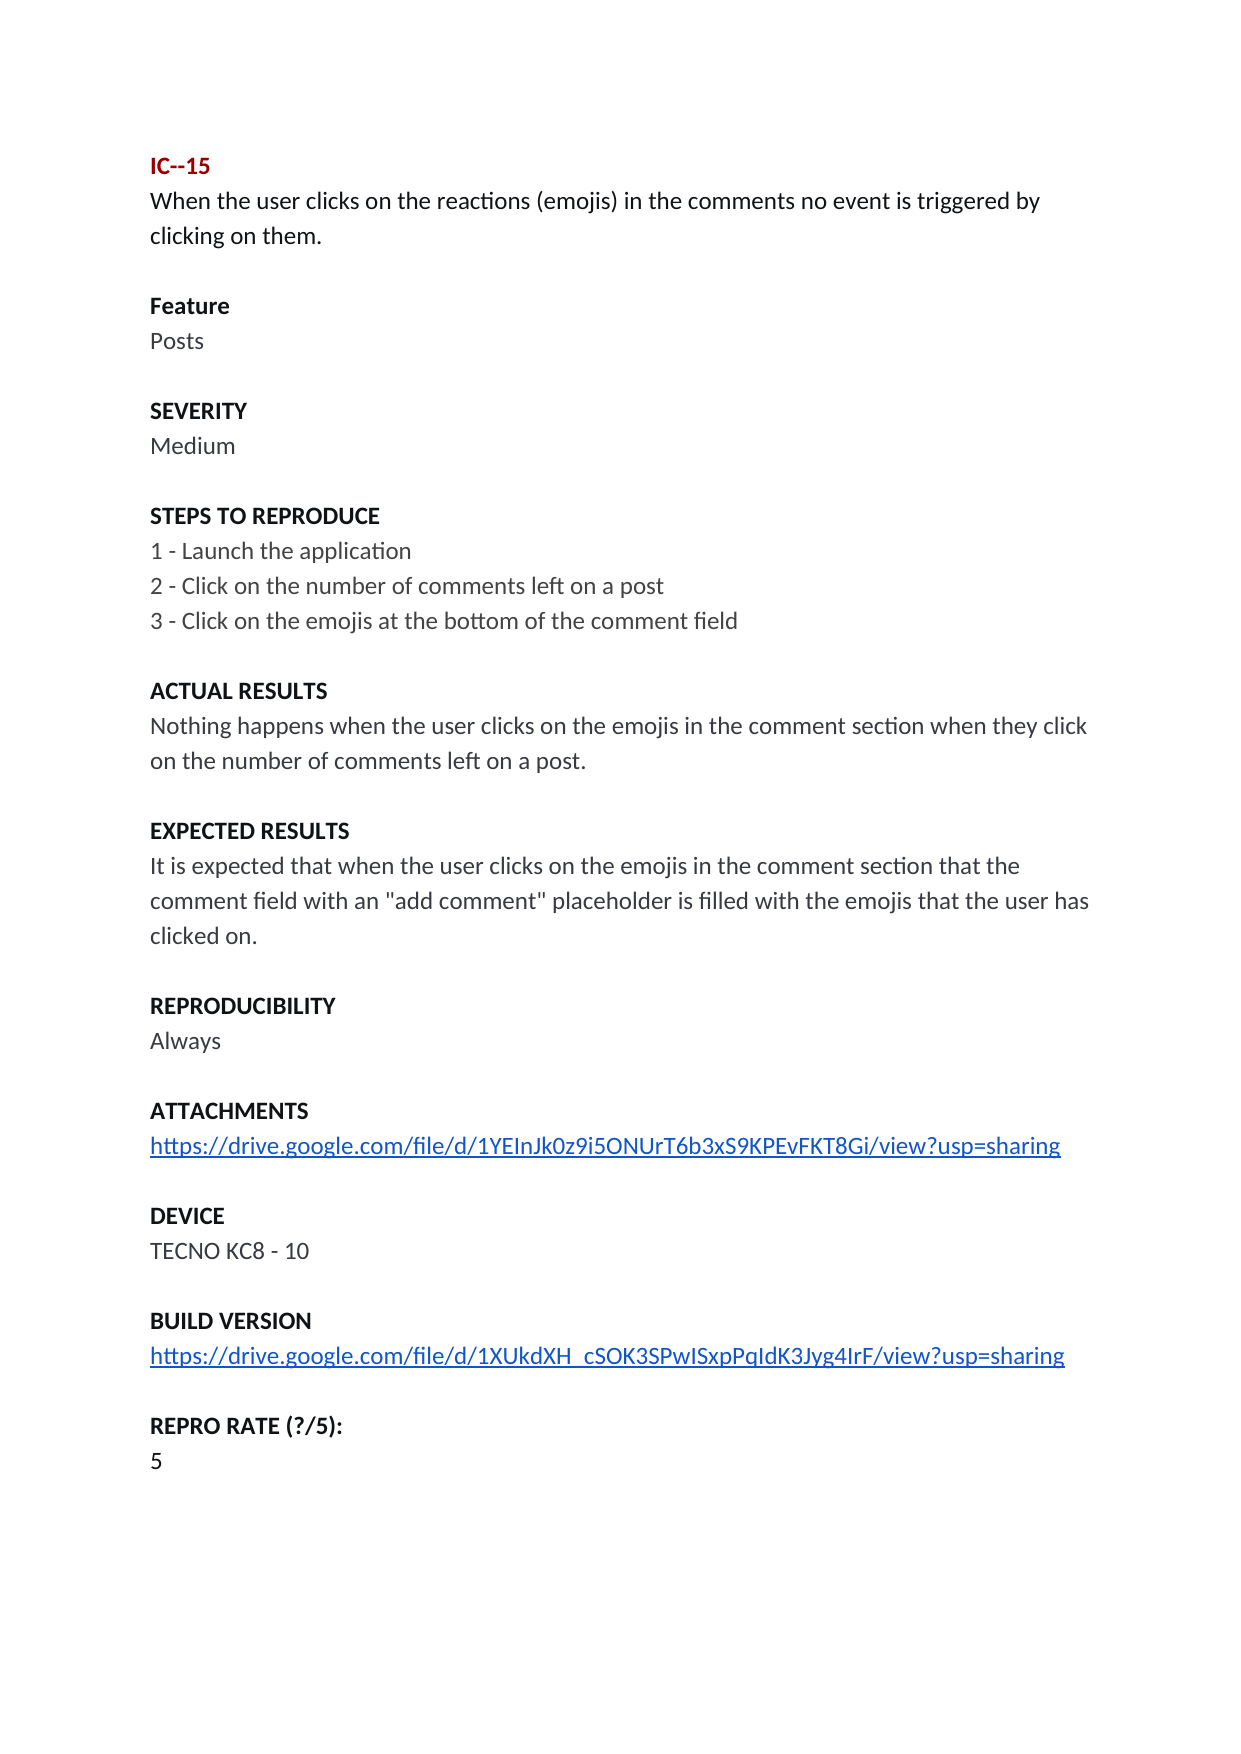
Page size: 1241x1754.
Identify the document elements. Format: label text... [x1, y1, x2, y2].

text TECNO KC8 - 10 [150, 1235, 1090, 1266]
text https://drive.google.com/file/d/1YEInJk0z9i5ONUrT6b3xS9KPEvFKT8Gi/view?usp=sharing [150, 1130, 1090, 1161]
text ATTACHMENTS [150, 1095, 1090, 1126]
text When the user clicks on the reactions (emojis) in the comments no event is triggered by clicking on them. [150, 185, 1090, 251]
text Posts [150, 325, 1090, 356]
text Nothing happens when the user clicks on the emojis in the comment section when they click on the number of comments left on a post. [150, 710, 1090, 776]
text 2 - Click on the number of comments left on a post [150, 570, 1090, 601]
text 1 - Launch the application [150, 535, 1090, 566]
text Always [150, 1025, 1090, 1056]
text IC--15 [150, 150, 1090, 181]
text REPRO RATE (?/5): [150, 1410, 1090, 1441]
text 5 [150, 1445, 1090, 1476]
text EXPECTED RESULTS [150, 815, 1090, 846]
text ACTUAL RESULTS [150, 675, 1090, 706]
text DEVICE [150, 1200, 1090, 1231]
text STEPS TO REPRODUCE [150, 500, 1090, 531]
text SEVERITY [150, 395, 1090, 426]
text Medium [150, 430, 1090, 461]
text REPRODUCIBILITY [150, 990, 1090, 1021]
text BUILD VERSION [150, 1305, 1090, 1336]
text 3 - Click on the emojis at the bottom of the comment field [150, 605, 1090, 636]
text https://drive.google.com/file/d/1XUkdXH_cSOK3SPwISxpPqIdK3Jyg4IrF/view?usp=sharing [150, 1340, 1090, 1371]
text Feature [150, 290, 1090, 321]
text It is expected that when the user clicks on the emojis in the comment section that the comment field with an "add comment" placeholder is filled with the emojis that the user has clicked on. [150, 850, 1090, 951]
